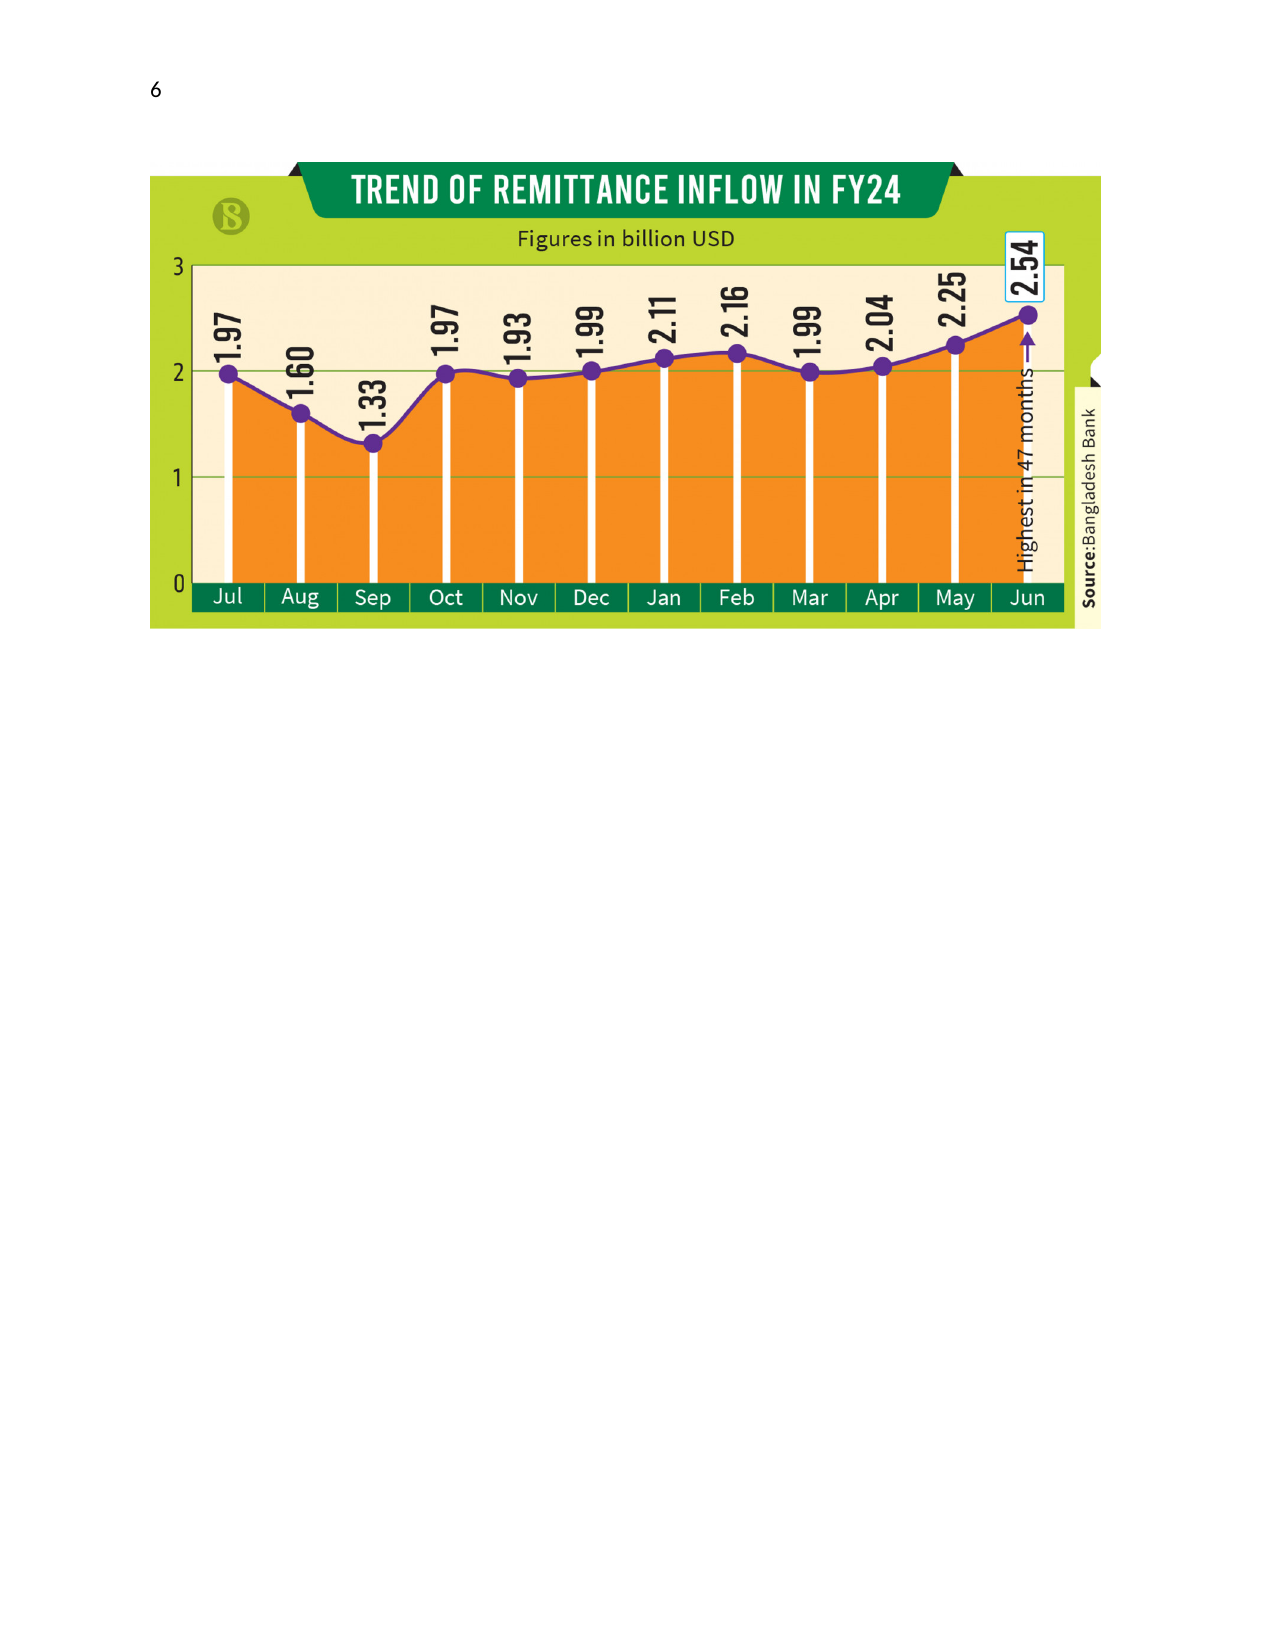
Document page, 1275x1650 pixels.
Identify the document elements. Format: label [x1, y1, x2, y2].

picture [150, 162, 1101, 629]
